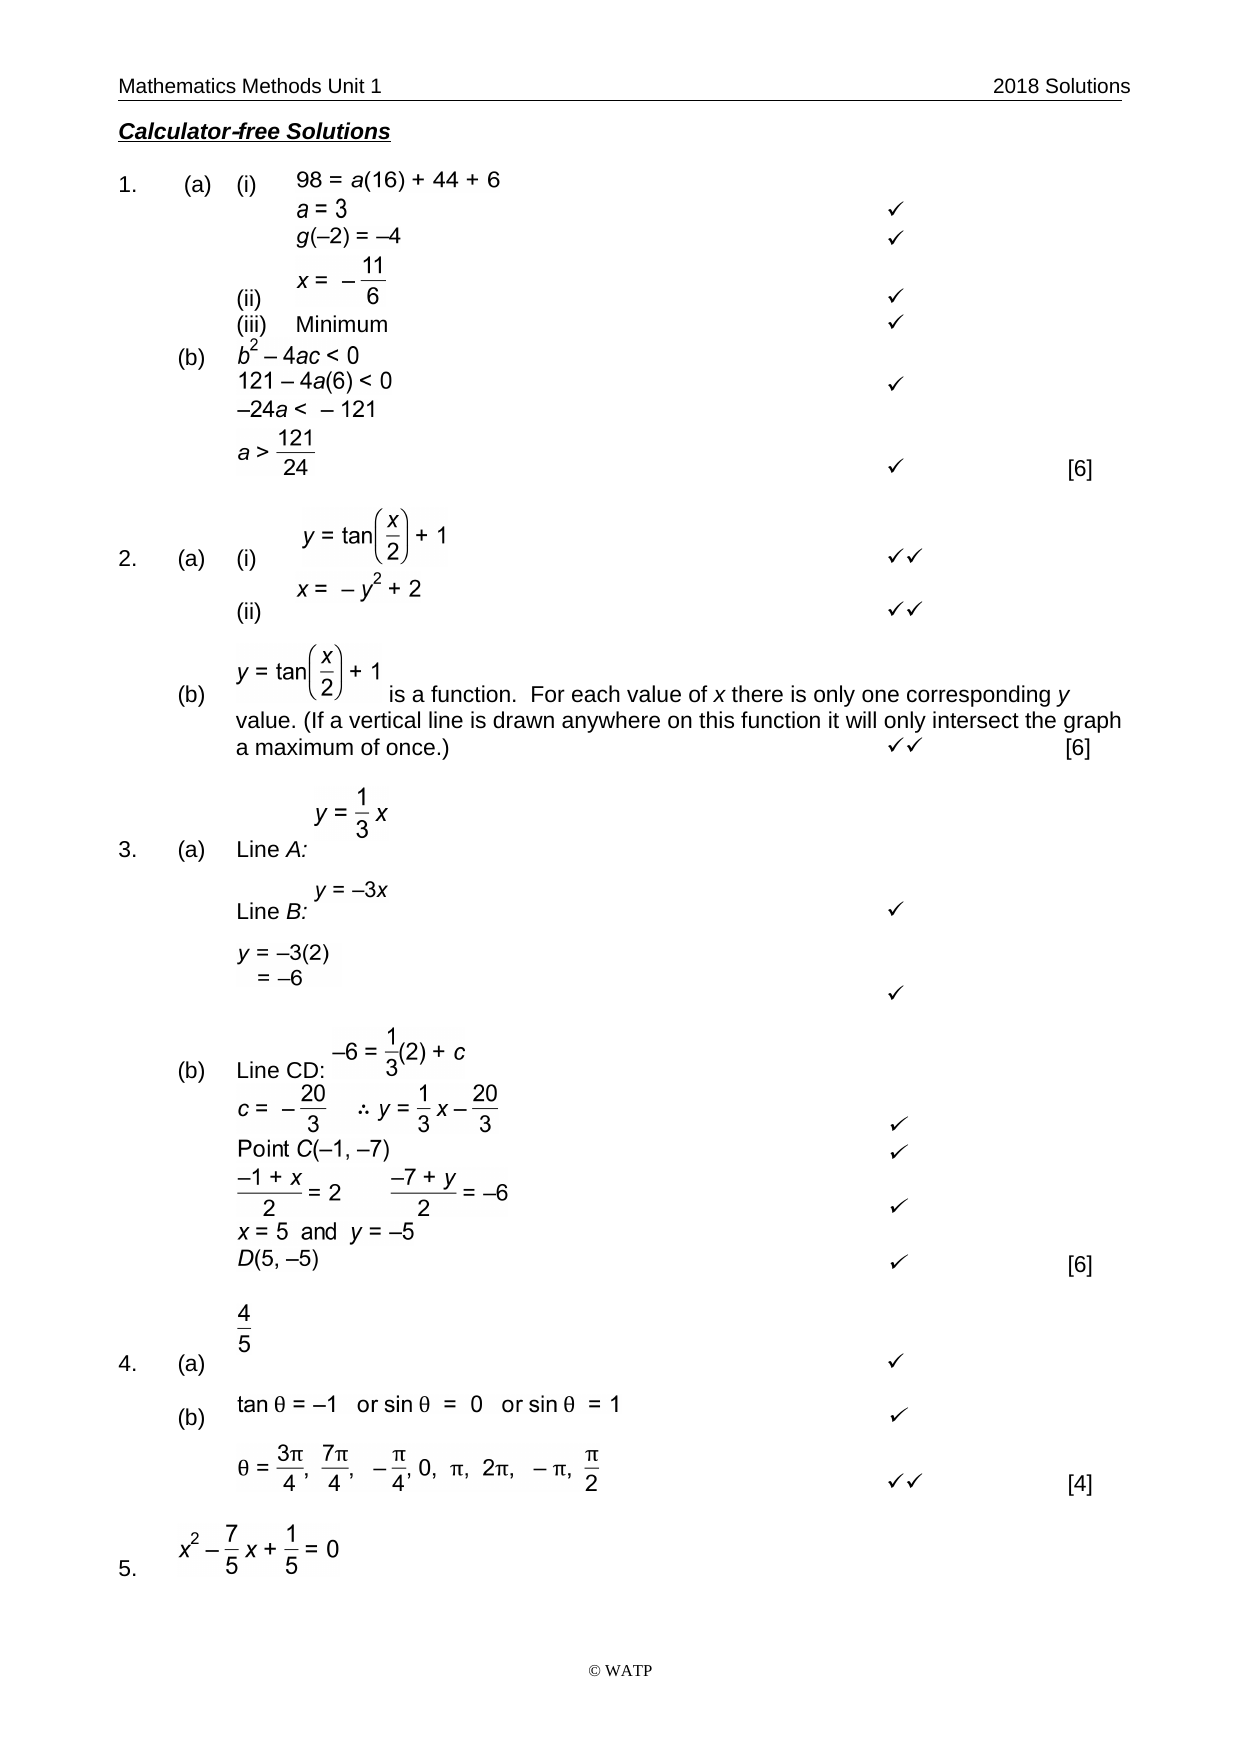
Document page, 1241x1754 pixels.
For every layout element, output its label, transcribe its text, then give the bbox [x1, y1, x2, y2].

text (iii) Minimum [118, 311, 1122, 337]
text [6] [177, 1248, 1122, 1277]
picture [236, 399, 378, 418]
picture [236, 1221, 415, 1246]
picture [295, 255, 386, 307]
picture [236, 1443, 600, 1492]
text (b) [118, 337, 1122, 370]
text 5. [118, 1523, 1122, 1581]
text Calculatorfree Solutions [118, 118, 1122, 144]
picture [295, 197, 348, 220]
picture [236, 1167, 509, 1217]
text (b) Line CD: [118, 1027, 1122, 1083]
picture [236, 1083, 499, 1134]
picture [313, 880, 389, 903]
text 4. (a) [118, 1303, 1122, 1376]
text 2. (a) (i) [118, 507, 1122, 571]
text (ii) [118, 571, 1122, 624]
picture [236, 1303, 252, 1355]
picture [331, 1027, 465, 1079]
picture [236, 1248, 319, 1272]
picture [295, 226, 402, 249]
picture [295, 170, 501, 193]
text Line B: [118, 881, 1122, 924]
picture [236, 337, 360, 366]
text 3. (a) Line A: [118, 786, 1122, 862]
picture [295, 571, 422, 603]
picture [235, 643, 383, 703]
text (ii) [118, 255, 1122, 311]
text [6] [177, 428, 1122, 481]
picture [236, 1394, 622, 1414]
picture [236, 428, 316, 476]
picture [236, 943, 343, 987]
text (b) [177, 1394, 1122, 1431]
picture [313, 786, 389, 841]
text 1. (a) (i) [118, 171, 1122, 198]
picture [236, 370, 393, 395]
text (b) is a function. For each value of x there is only one corresponding y value. (If a vertical line is drawn anywhere on this function it will only intersect the graph a maximum of once.) [6] [177, 643, 1122, 760]
picture [236, 1138, 390, 1163]
picture [301, 507, 449, 567]
picture [177, 1523, 340, 1577]
